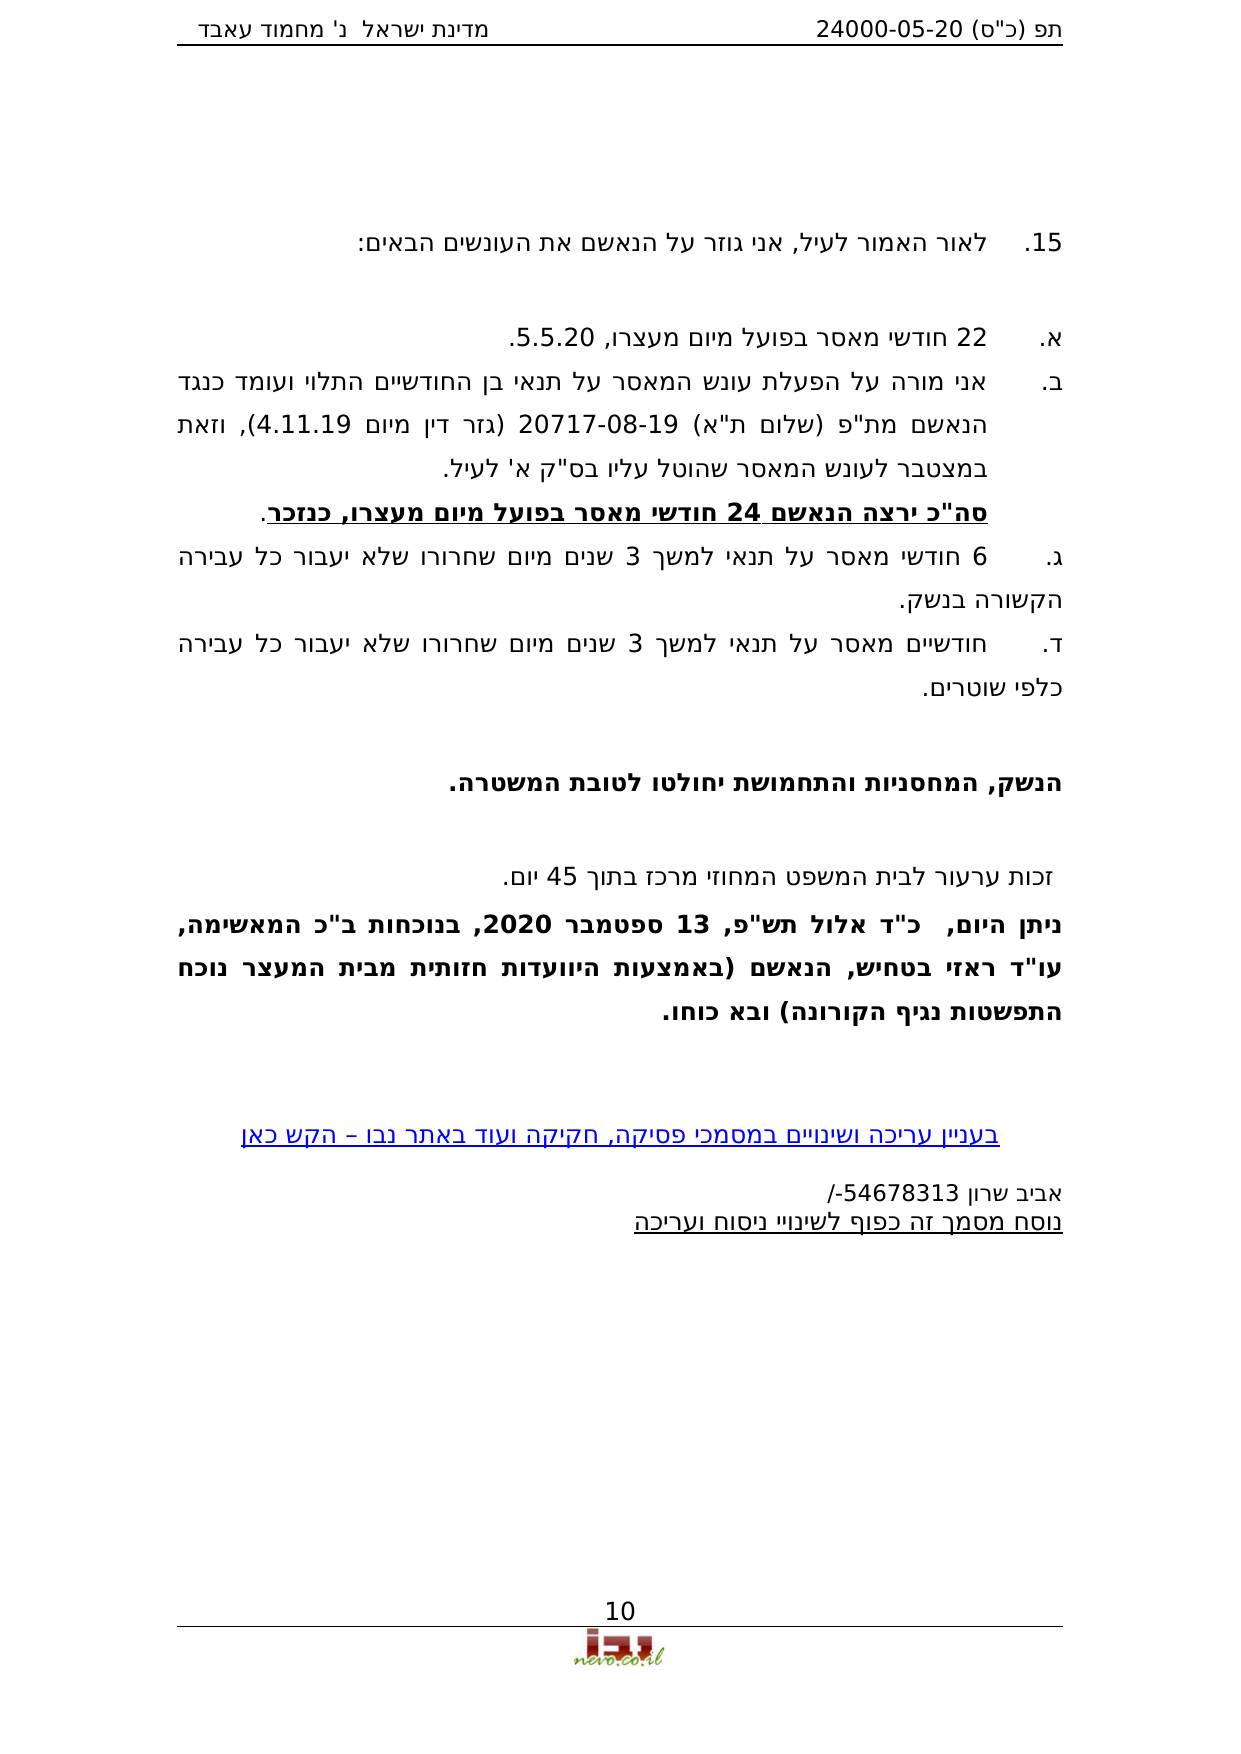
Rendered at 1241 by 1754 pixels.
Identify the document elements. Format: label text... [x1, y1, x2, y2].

picture [574, 1628, 666, 1667]
text בעניין עריכה ושינויים במסמכי פסיקה, חקיקה ועוד באתר נבו – הקש כאן [177, 1120, 1063, 1149]
text 5129371זכות ערעור לבית המשפט המחוזי מרכז בתוך 45 יום. [177, 863, 1063, 892]
text 15. לאור האמור לעיל, אני גוזר על הנאשם את העונשים הבאים: [177, 228, 1063, 257]
text א. 22 חודשי מאסר בפועל מיום מעצרו, 5.5.20. [177, 323, 1063, 352]
text ב. אני מורה על הפעלת עונש המאסר על תנאי בן החודשיים התלוי ועומד כנגד הנאשם מת"פ (שלום ת"א) 20717-08-19 (גזר דין מיום 4.11.19), וזאת במצטבר לעונש המאסר שהוטל עליו בס"ק א' לעיל. [177, 367, 1063, 483]
text נוסח מסמך זה כפוף לשינויי ניסוח ועריכה [177, 1207, 1063, 1236]
text הנשק, המחסניות והתחמושת יחולטו לטובת המשטרה. [177, 768, 1063, 797]
text ג. 6 חודשי מאסר על תנאי למשך 3 שנים מיום שחרורו שלא יעבור כל עבירה הקשורה בנשק. [177, 542, 1063, 615]
text ניתן היום, כ"ד אלול תש"פ, 13 ספטמבר 2020, בנוכחות ב"כ המאשימה, עו"ד ראזי בטחיש, הנאשם (באמצעות היוועדות חזותית מבית המעצר נוכח התפשטות נגיף הקורונה) ובא כוחו. [177, 910, 1063, 1027]
text סה"כ ירצה הנאשם 24 חודשי מאסר בפועל מיום מעצרו, כנזכר. [177, 498, 1063, 527]
text ד. חודשיים מאסר על תנאי למשך 3 שנים מיום שחרורו שלא יעבור כל עבירה כלפי שוטרים. [177, 629, 1063, 702]
text אביב שרון 54678313-/ [177, 1181, 1063, 1207]
